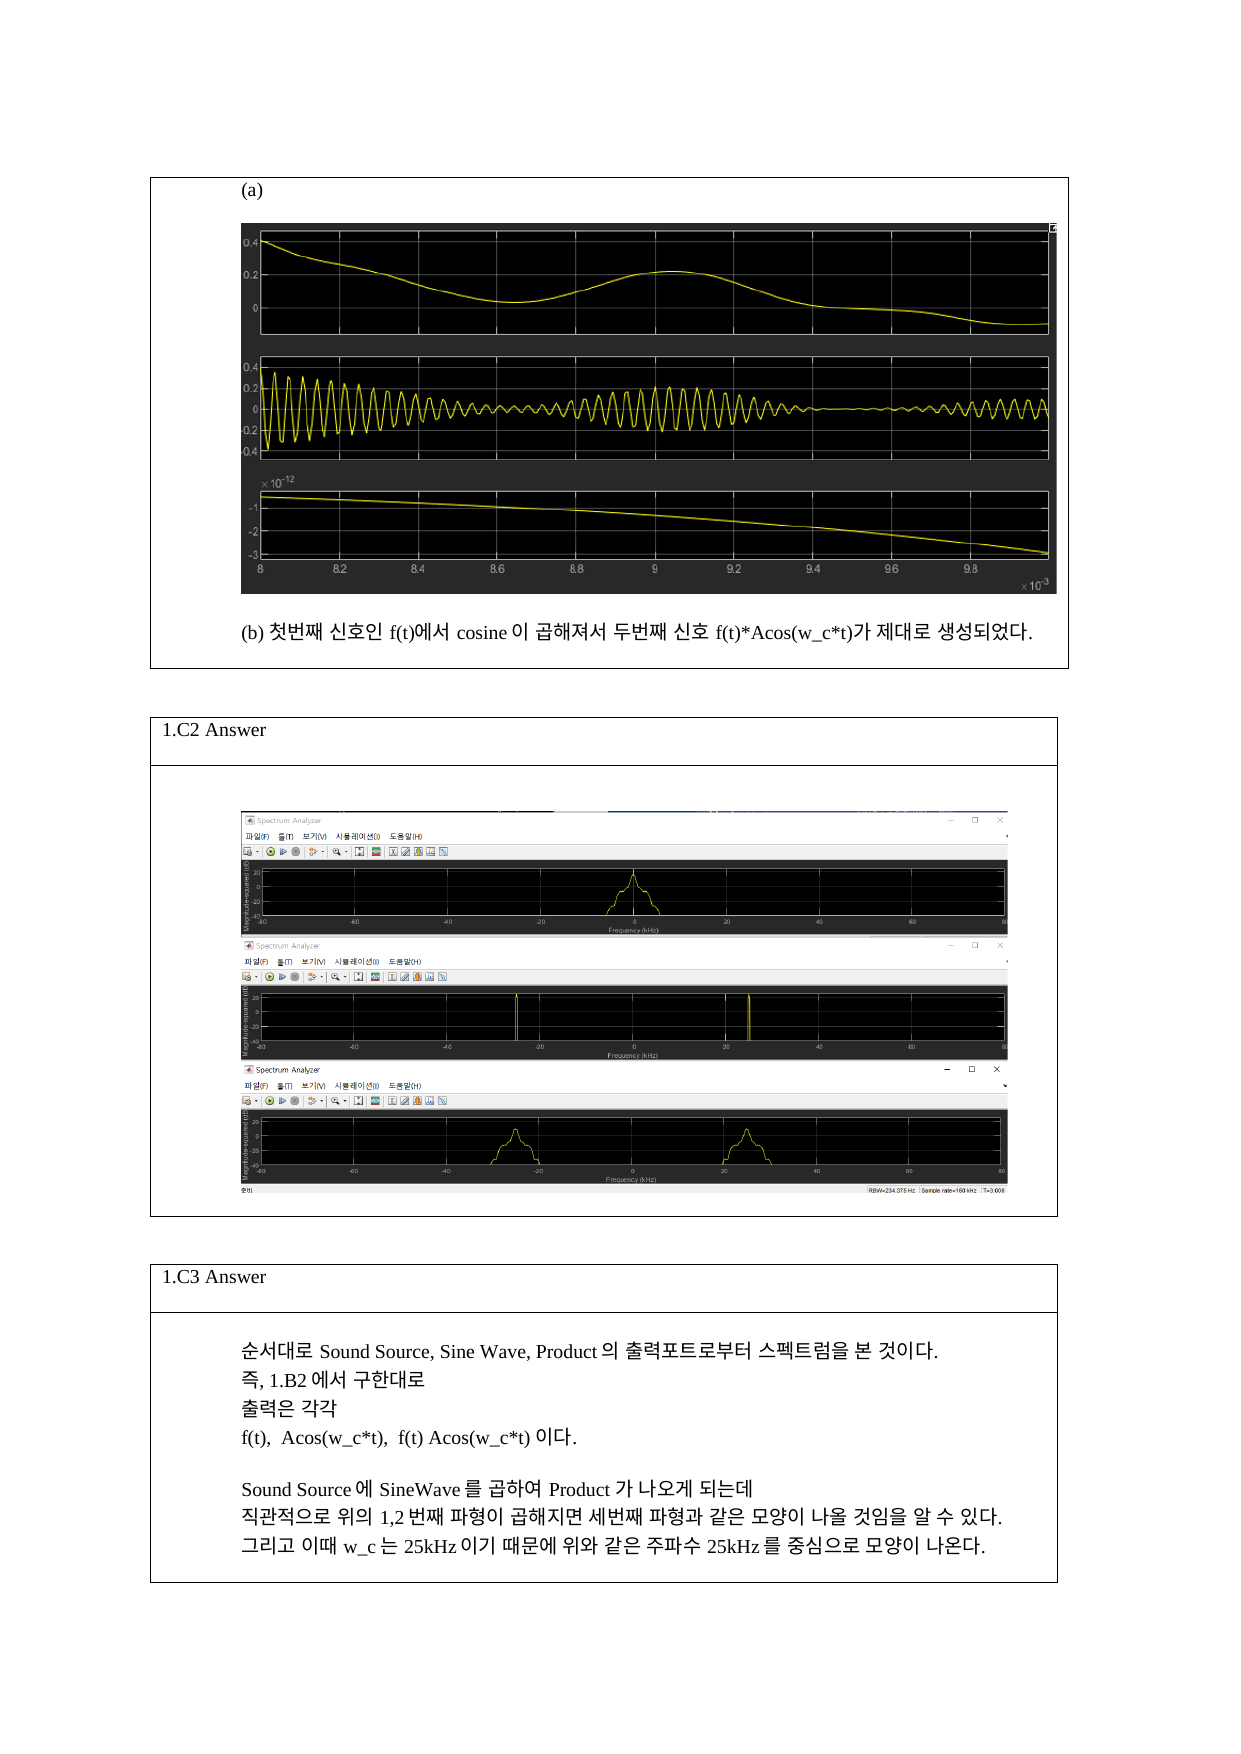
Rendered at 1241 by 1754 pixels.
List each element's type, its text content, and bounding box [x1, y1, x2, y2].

table_header 1.C2 Answer [151, 718, 1057, 765]
picture [241, 223, 1057, 594]
table_header 1.C3 Answer [151, 1265, 1057, 1312]
table_cell [151, 766, 1057, 1216]
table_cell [151, 178, 1068, 668]
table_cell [151, 1313, 1057, 1582]
picture [241, 811, 1008, 1193]
